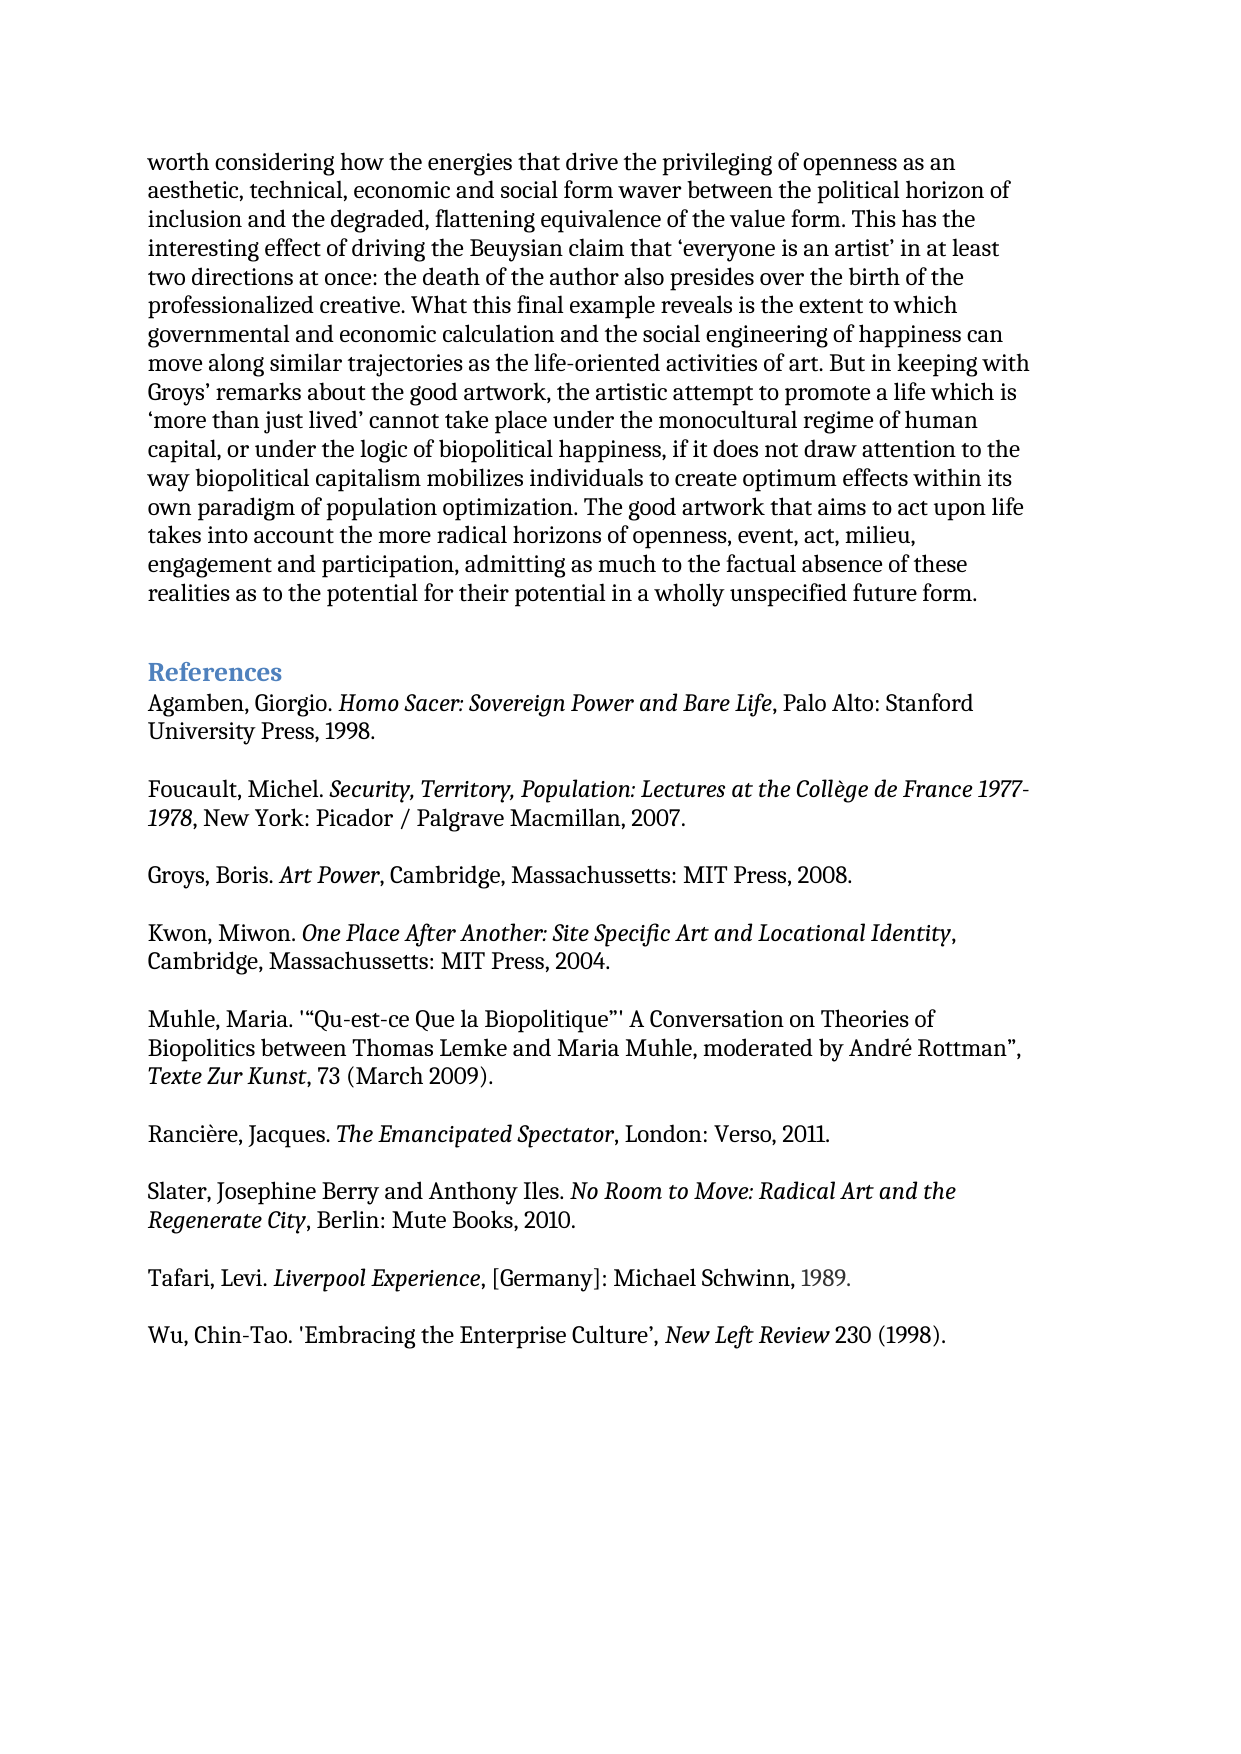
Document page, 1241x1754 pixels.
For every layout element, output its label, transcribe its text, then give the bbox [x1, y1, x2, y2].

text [148, 148, 1043, 608]
text Groys, Boris. Art Power, Cambridge, Massachussetts: MIT Press, 2008. [148, 861, 1043, 890]
text Foucault, Michel. Security, Territory, Population: Lectures at the Collège de France 1977-1978, New York: Picador / Palgrave Macmillan, 2007. [148, 775, 1043, 832]
text Muhle, Maria. '“Qu-est-ce Que la Biopolitique”' A Conversation on Theories of Biopolitics between Thomas Lemke and Maria Muhle, moderated by André Rottman”, Texte Zur Kunst, 73 (March 2009). [148, 1005, 1043, 1091]
text Agamben, Giorgio. Homo Sacer: Sovereign Power and Bare Life, Palo Alto: Stanford University Press, 1998. [148, 688, 1043, 746]
subtitle References [148, 657, 1043, 688]
text Kwon, Miwon. One Place After Another: Site Specific Art and Locational Identity, Cambridge, Massachussetts: MIT Press, 2004. [148, 918, 1043, 976]
text Slater, Josephine Berry and Anthony Iles. No Room to Move: Radical Art and the Regenerate City, Berlin: Mute Books, 2010. [148, 1177, 1043, 1235]
text Tafari, Levi. Liverpool Experience, [Germany]: Michael Schwinn, 1989. [148, 1263, 1043, 1292]
text Wu, Chin-Tao. 'Embracing the Enterprise Culture’, New Left Review 230 (1998). [148, 1321, 1043, 1350]
text Rancière, Jacques. The Emancipated Spectator, London: Verso, 2011. [148, 1120, 1043, 1148]
